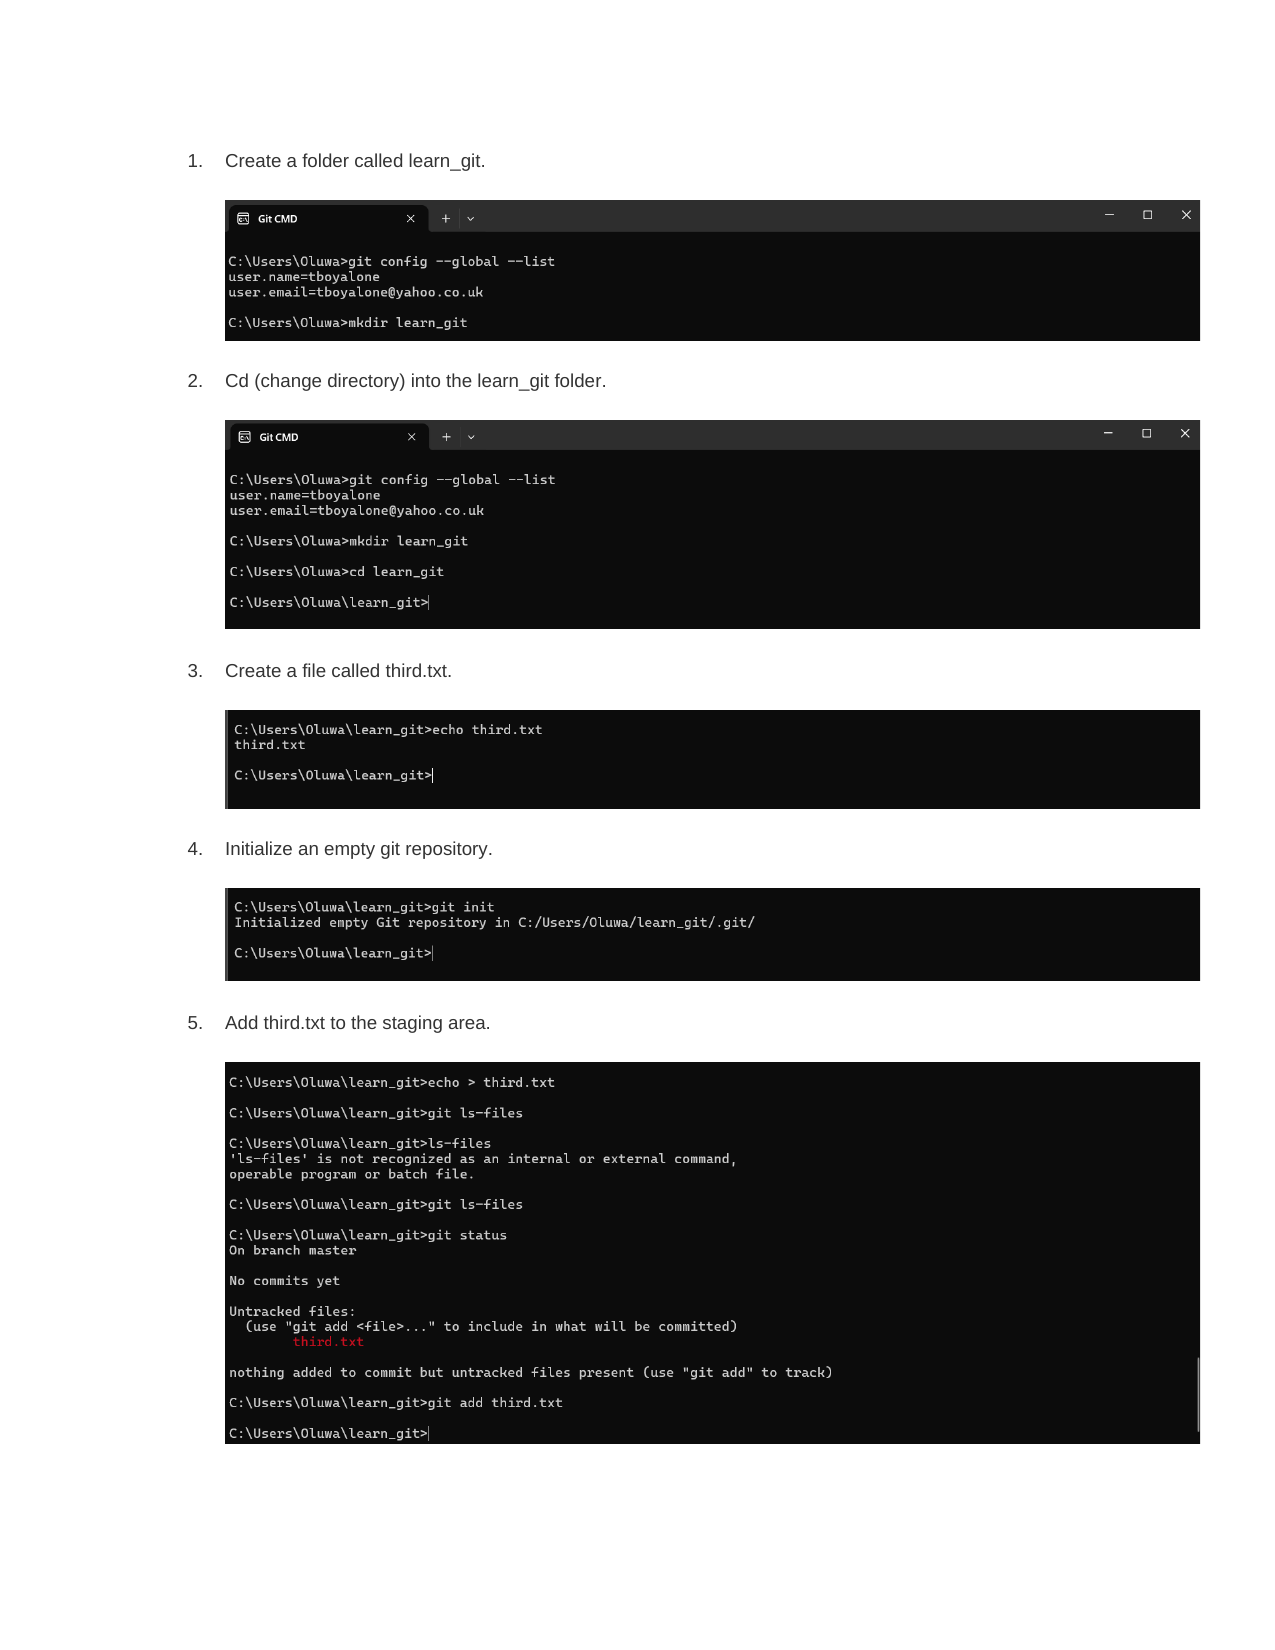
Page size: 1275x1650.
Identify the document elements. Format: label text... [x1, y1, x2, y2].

picture [225, 710, 1200, 809]
picture [225, 1062, 1200, 1444]
picture [225, 888, 1200, 981]
picture [225, 200, 1200, 341]
picture [225, 420, 1200, 629]
list Create a file called third.txt. [187, 659, 1125, 681]
list Initialize an empty git repository. [187, 838, 1125, 860]
list Create a folder called learn_git. [187, 150, 1125, 172]
list Add third.txt to the staging area. [187, 1012, 1125, 1034]
list Cd (change directory) into the learn_git folder. [187, 370, 1125, 391]
